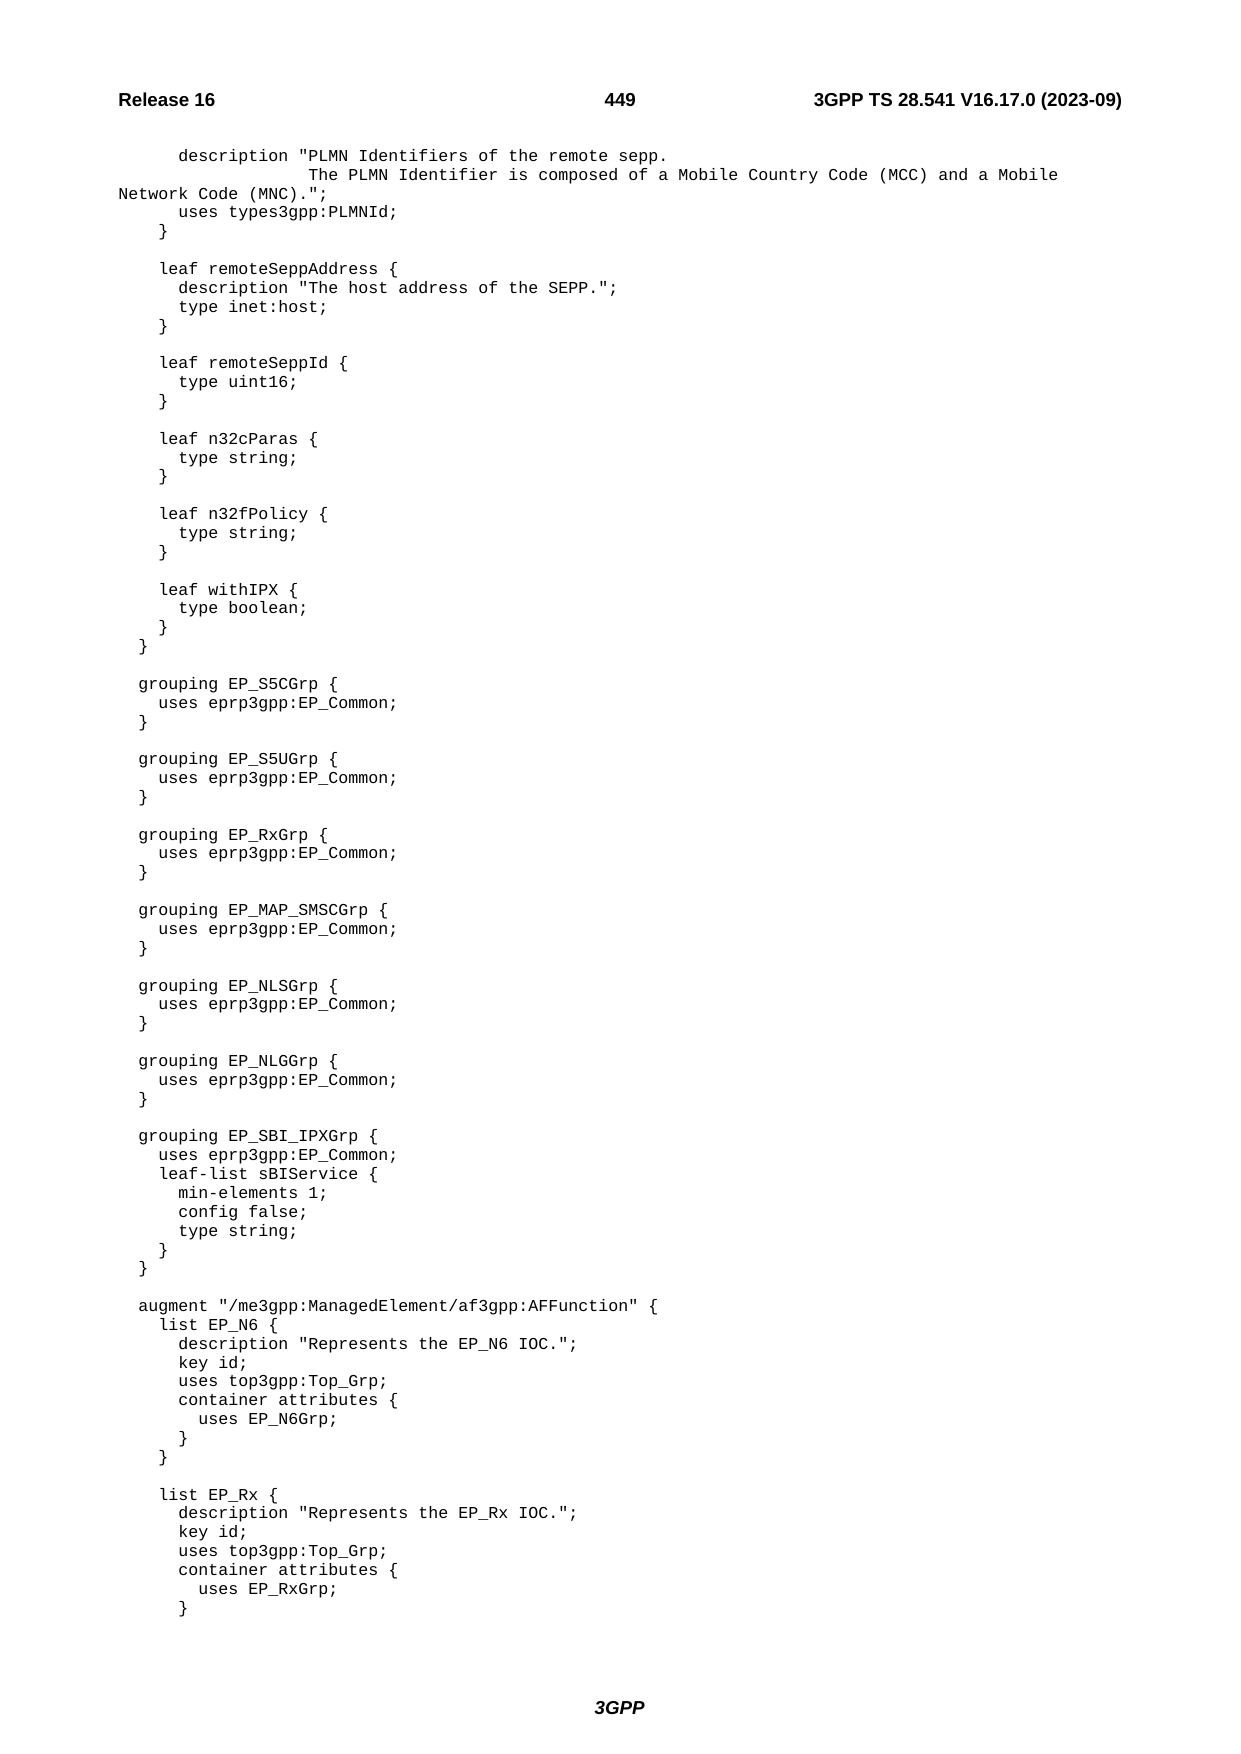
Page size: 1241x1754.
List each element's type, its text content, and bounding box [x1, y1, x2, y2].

text leaf remoteSeppId { [118, 355, 1122, 374]
text container attributes { [118, 1392, 1122, 1411]
text } [118, 1448, 1122, 1467]
text } [118, 864, 1122, 883]
text description "PLMN Identifiers of the remote sepp. [118, 147, 1122, 166]
text } [118, 468, 1122, 487]
text } [118, 1090, 1122, 1109]
text leaf withIPX { [118, 581, 1122, 600]
text key id; [118, 1524, 1122, 1543]
text grouping EP_MAP_SMSCGrp { [118, 902, 1122, 921]
text container attributes { [118, 1562, 1122, 1580]
text grouping EP_SBI_IPXGrp { [118, 1128, 1122, 1147]
text list EP_Rx { [118, 1486, 1122, 1505]
text grouping EP_NLSGrp { [118, 977, 1122, 996]
text type boolean; [118, 600, 1122, 619]
text } [118, 1599, 1122, 1618]
text } [118, 619, 1122, 638]
text key id; [118, 1354, 1122, 1373]
text } [118, 1015, 1122, 1034]
text uses eprp3gpp:EP_Common; [118, 694, 1122, 713]
text leaf remoteSeppAddress { [118, 261, 1122, 279]
text uses EP_RxGrp; [118, 1580, 1122, 1599]
text config false; [118, 1203, 1122, 1222]
text type string; [118, 449, 1122, 468]
text } [118, 713, 1122, 732]
text uses EP_N6Grp; [118, 1411, 1122, 1429]
text uses eprp3gpp:EP_Common; [118, 770, 1122, 788]
text uses top3gpp:Top_Grp; [118, 1543, 1122, 1562]
text uses types3gpp:PLMNId; [118, 204, 1122, 223]
text uses eprp3gpp:EP_Common; [118, 996, 1122, 1015]
text } [118, 1429, 1122, 1448]
text } [118, 1241, 1122, 1260]
text uses eprp3gpp:EP_Common; [118, 921, 1122, 939]
text augment "/me3gpp:ManagedElement/af3gpp:AFFunction" { [118, 1298, 1122, 1316]
text grouping EP_RxGrp { [118, 826, 1122, 845]
text grouping EP_S5UGrp { [118, 751, 1122, 770]
text } [118, 317, 1122, 336]
text description "Represents the EP_N6 IOC."; [118, 1335, 1122, 1354]
text type inet:host; [118, 298, 1122, 317]
text } [118, 939, 1122, 958]
text uses top3gpp:Top_Grp; [118, 1373, 1122, 1392]
text } [118, 638, 1122, 657]
text The PLMN Identifier is composed of a Mobile Country Code (MCC) and a Mobile Network Code (MNC)."; [118, 166, 1122, 204]
text description "Represents the EP_Rx IOC."; [118, 1505, 1122, 1524]
text type string; [118, 524, 1122, 543]
text } [118, 393, 1122, 411]
text leaf n32fPolicy { [118, 506, 1122, 524]
text grouping EP_S5CGrp { [118, 675, 1122, 694]
text list EP_N6 { [118, 1316, 1122, 1335]
text leaf n32cParas { [118, 430, 1122, 449]
text leaf-list sBIService { [118, 1166, 1122, 1184]
text uses eprp3gpp:EP_Common; [118, 1071, 1122, 1090]
text } [118, 223, 1122, 242]
text uses eprp3gpp:EP_Common; [118, 1147, 1122, 1166]
text uses eprp3gpp:EP_Common; [118, 845, 1122, 864]
text description "The host address of the SEPP."; [118, 279, 1122, 298]
text } [118, 543, 1122, 562]
text type uint16; [118, 374, 1122, 393]
text } [118, 788, 1122, 807]
text } [118, 1260, 1122, 1279]
text grouping EP_NLGGrp { [118, 1052, 1122, 1071]
text type string; [118, 1222, 1122, 1241]
text min-elements 1; [118, 1184, 1122, 1203]
